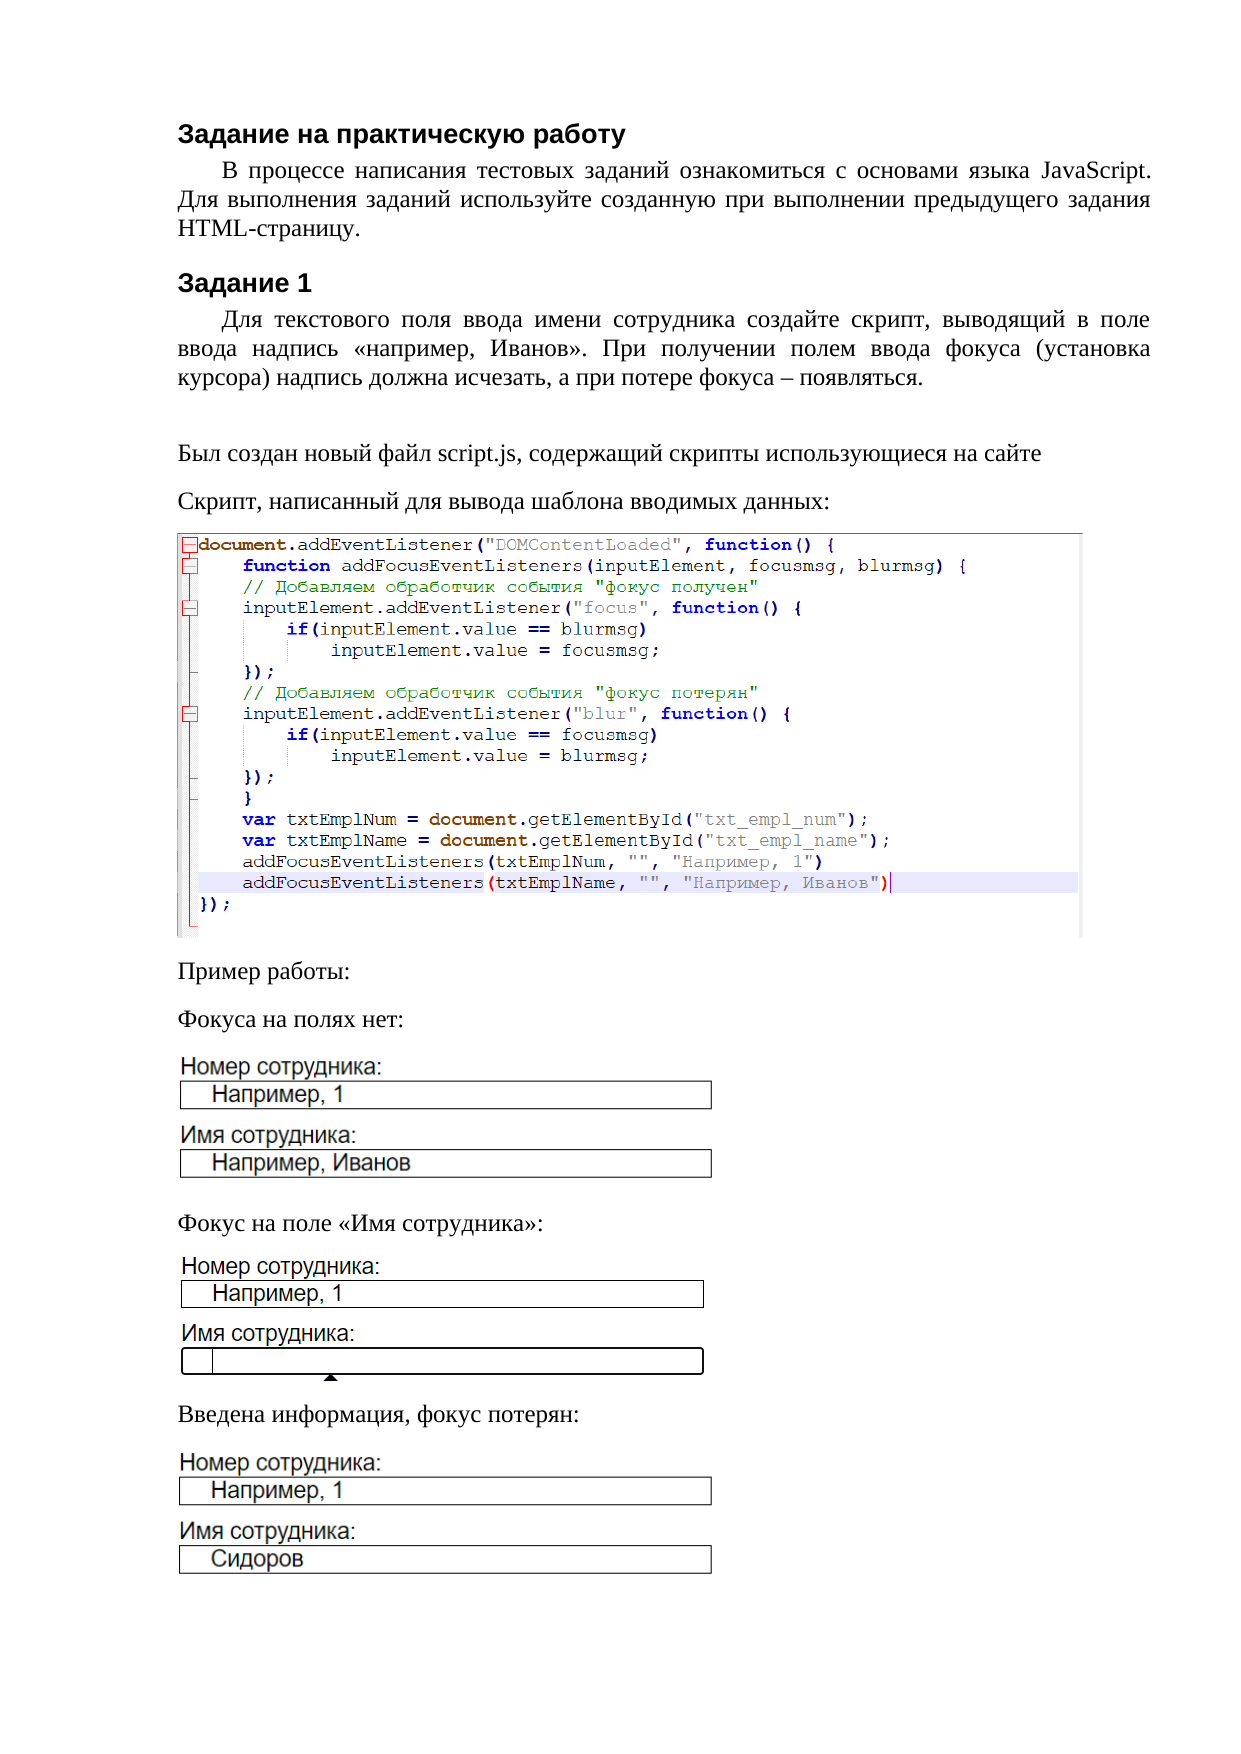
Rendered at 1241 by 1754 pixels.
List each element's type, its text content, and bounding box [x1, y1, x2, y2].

picture [177, 533, 1083, 938]
picture [177, 1256, 729, 1381]
text Пример работы: [177, 956, 1152, 985]
text Задание 1 [177, 267, 1152, 298]
text Для текстового поля ввода имени сотрудника создайте скрипт, выводящий в поле ввода надпись «например, Иванов». При получении полем ввода фокуса (установка курсора) надпись должна исчезать, а при потере фокуса – появляться. [177, 304, 1152, 391]
text В процессе написания тестовых заданий ознакомиться с основами языка JavaScript. Для выполнения заданий используйте созданную при выполнении предыдущего задания HTML-страницу. [177, 156, 1152, 242]
text Был создан новый файл script.js, содержащий скрипты использующиеся на сайте [177, 438, 1152, 467]
picture [177, 1051, 726, 1190]
text Скрипт, написанный для вывода шаблона вводимых данных: [177, 486, 1152, 515]
text Фокуса на полях нет: [177, 1004, 1152, 1033]
text Фокус на поле «Имя сотрудника»: [177, 1208, 1152, 1237]
text Введена информация, фокус потерян: [177, 1399, 1152, 1428]
picture [177, 1447, 729, 1585]
text Задание на практическую работу [177, 118, 1152, 149]
